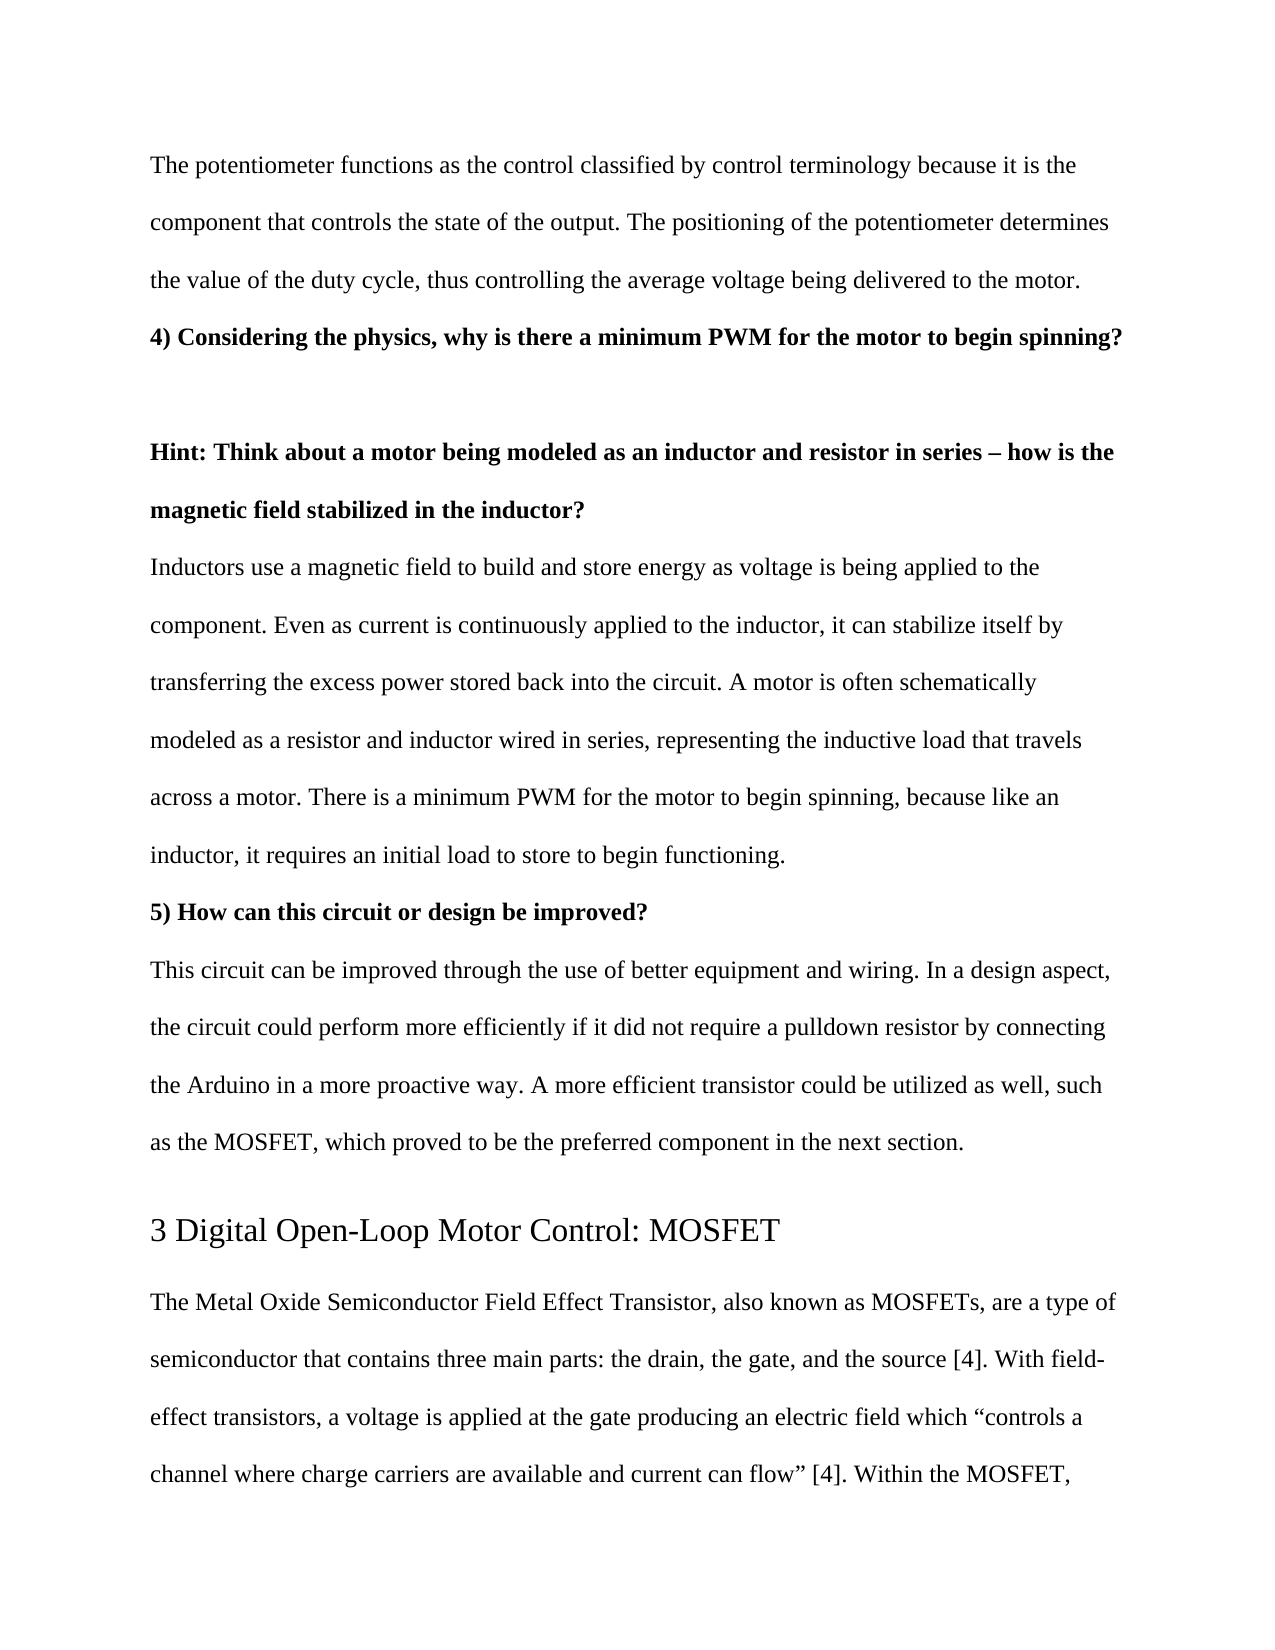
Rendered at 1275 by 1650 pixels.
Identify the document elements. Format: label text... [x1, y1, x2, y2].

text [150, 1287, 1125, 1488]
text This circuit can be improved through the use of better equipment and wiring. In a design aspect, the circuit could perform more efficiently if it did not require a pulldown resistor by connecting the Arduino in a more proactive way. A more efficient transistor could be utilized as well, such as the MOSFET, which proved to be the preferred component in the next section. [150, 955, 1125, 1156]
subtitle 3 Digital Open-Loop Motor Control: MOSFET [150, 1210, 1125, 1248]
text The potentiometer functions as the control classified by control terminology because it is the component that controls the state of the output. The positioning of the potentiometer determines the value of the duty cycle, thus controlling the average voltage being delivered to the motor. 4) Considering the physics, why is there a minimum PWM for the motor to begin spinning? Hint: Think about a motor being modeled as an inductor and resistor in series – how is the magnetic field stabilized in the inductor? [150, 150, 1125, 524]
text Inductors use a magnetic field to build and store energy as voltage is being applied to the component. Even as current is continuously applied to the inductor, it can stabilize itself by transferring the excess power stored back into the circuit. A motor is often schematically modeled as a resistor and inductor wired in series, representing the inductive load that travels across a motor. There is a minimum PWM for the motor to begin spinning, because like an inductor, it requires an initial load to store to begin functioning. 5) How can this circuit or design be improved? [150, 552, 1125, 926]
